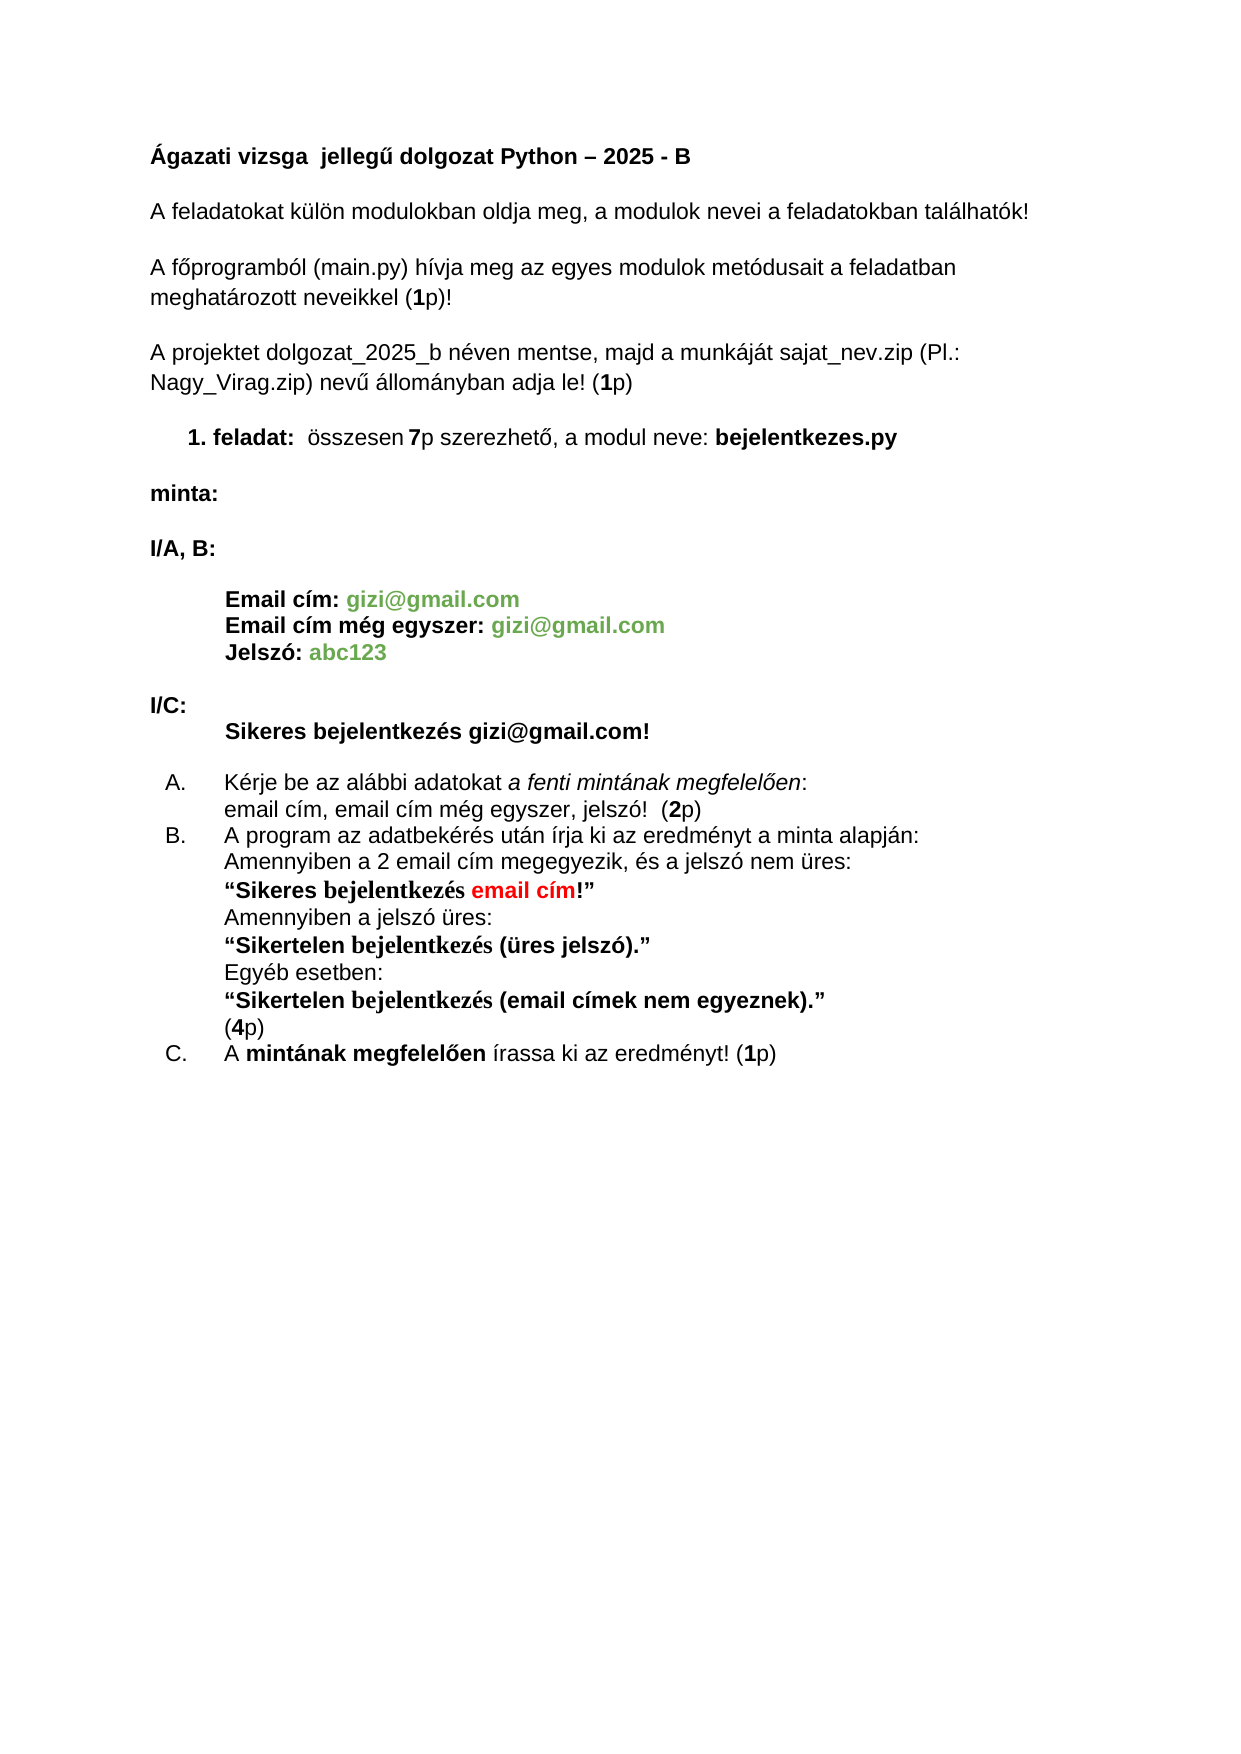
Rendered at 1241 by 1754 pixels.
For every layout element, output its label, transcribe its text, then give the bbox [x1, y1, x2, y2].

list A program az adatbekérés után írja ki az eredményt a minta alapján: Amennyiben a 2 email cím megegyezik, és a jelszó nem üres: “Sikeres bejelentkezés email cím!” Amennyiben a jelszó üres: “Sikertelen bejelentkezés (üres jelszó).” Egyéb esetben: “Sikertelen bejelentkezés (email címek nem egyeznek).” (4p) [165, 822, 1090, 1040]
list Kérje be az alábbi adatokat a fenti mintának megfelelően: email cím, email cím még egyszer, jelszó! (2p) [165, 769, 1090, 822]
text A főprogramból (main.py) hívja meg az egyes modulok metódusait a feladatban meghatározott neveikkel (1p)! [150, 253, 1090, 310]
text Email cím még egyszer: gizi@gmail.com [150, 612, 1090, 639]
text I/A, B: [150, 535, 1090, 561]
text Email cím: gizi@gmail.com [150, 586, 1090, 612]
text Sikeres bejelentkezés gizi@gmail.com! [150, 718, 1090, 744]
text I/C: [150, 692, 1090, 718]
text minta: [150, 479, 1090, 506]
text 1. feladat: összesen 7p szerezhető, a modul neve: bejelentkezes.py [187, 424, 1090, 451]
text Jelszó: abc123 [150, 639, 1090, 665]
text Ágazati vizsga jellegű dolgozat Python – 2025 - B [150, 143, 1090, 169]
text A projektet dolgozat_2025_b néven mentse, majd a munkáját sajat_nev.zip (Pl.: Nagy_Virag.zip) nevű állományban adja le! (1p) [150, 339, 1090, 396]
text A feladatokat külön modulokban oldja meg, a modulok nevei a feladatokban találhatók! [150, 198, 1090, 225]
list A mintának megfelelően írassa ki az eredményt! (1p) [165, 1040, 1090, 1066]
